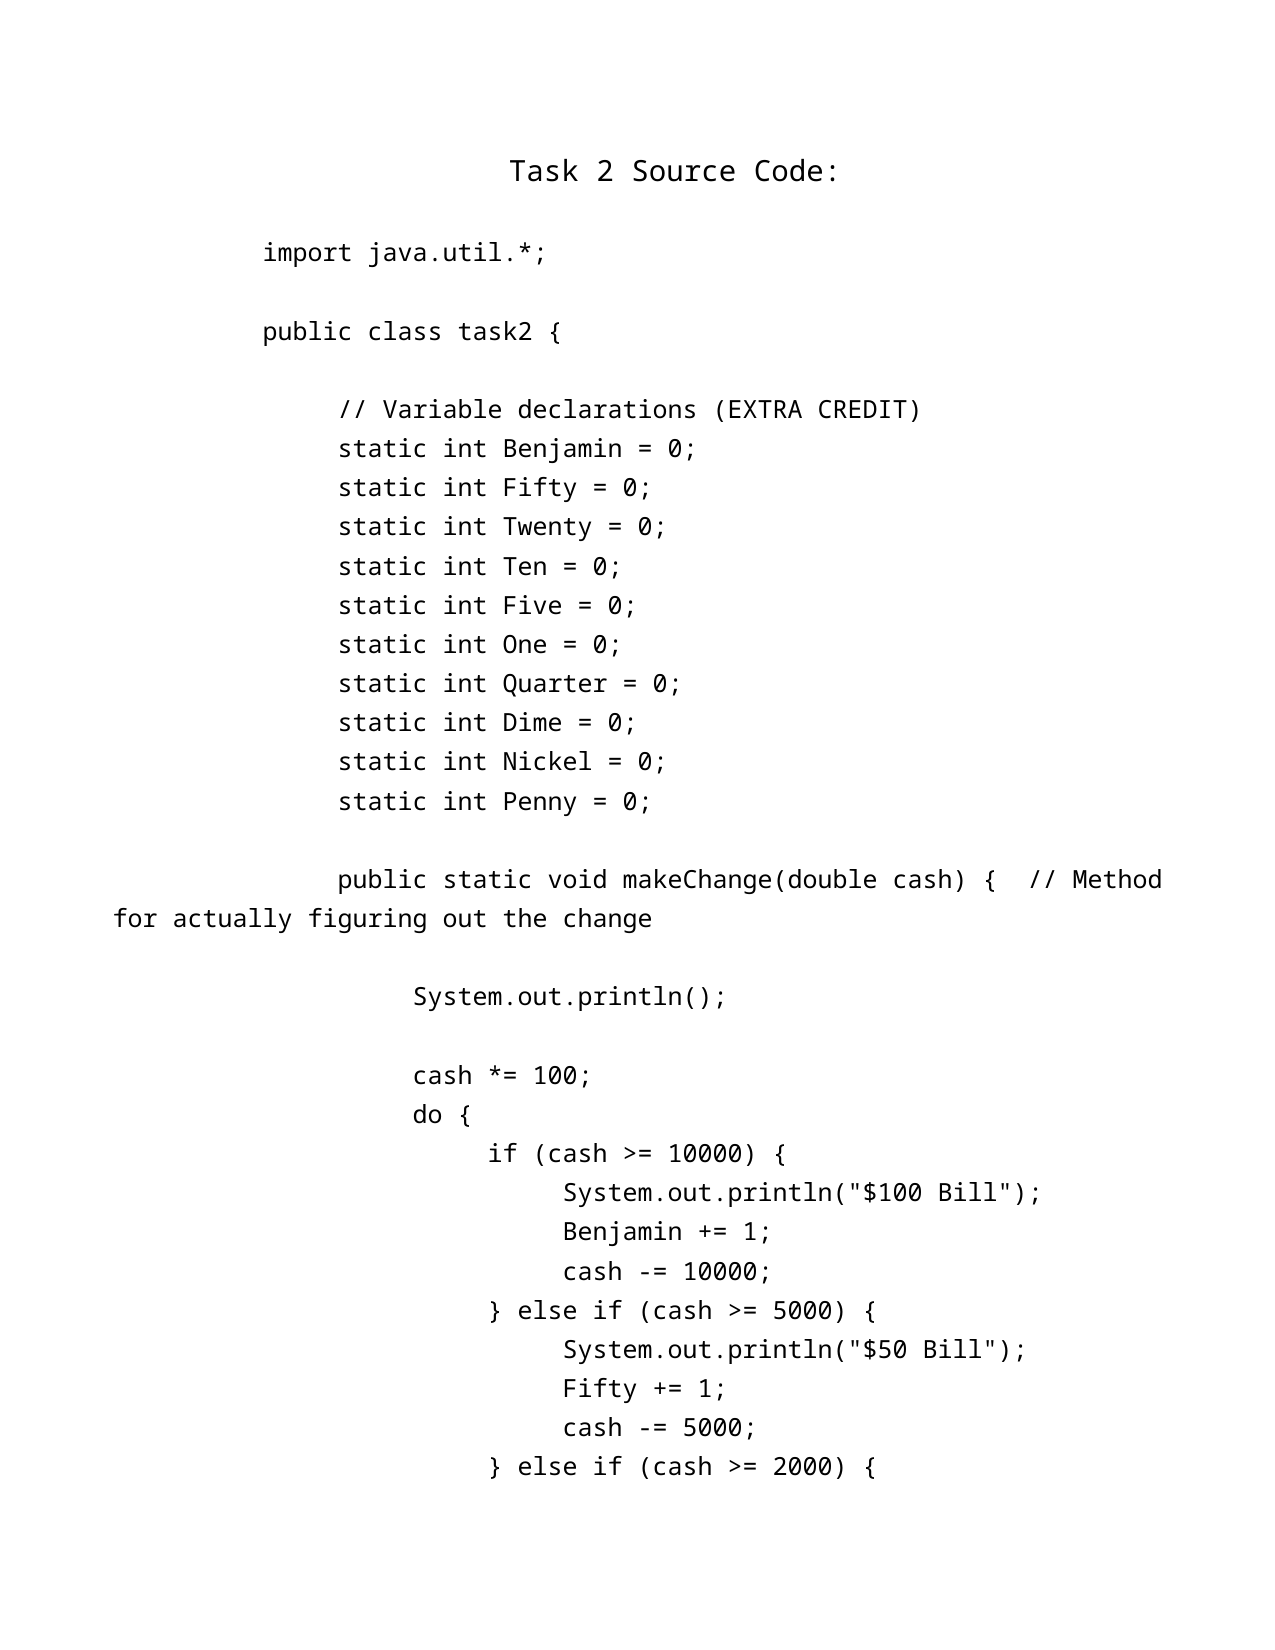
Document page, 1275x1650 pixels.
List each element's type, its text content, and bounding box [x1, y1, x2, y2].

text } else if (cash >= 5000) { [112, 1292, 1162, 1326]
text static int Dime = 0; [112, 705, 1162, 739]
text static int Ten = 0; [112, 548, 1162, 582]
text static int Fifty = 0; [112, 470, 1162, 504]
text System.out.println("$50 Bill"); [112, 1331, 1162, 1366]
text Task 2 Source Code: [112, 150, 1162, 190]
text // Variable declarations (EXTRA CREDIT) [112, 391, 1162, 426]
text public class task2 { [112, 313, 1162, 347]
text public static void makeChange(double cash) { // Method for actually figuring out the change [112, 861, 1162, 935]
text cash *= 100; [112, 1057, 1162, 1091]
text System.out.println("$100 Bill"); [112, 1175, 1162, 1209]
text static int Five = 0; [112, 587, 1162, 621]
text static int Benjamin = 0; [112, 431, 1162, 465]
text } else if (cash >= 2000) { [112, 1449, 1162, 1483]
text cash -= 10000; [112, 1253, 1162, 1287]
text Benjamin += 1; [112, 1214, 1162, 1248]
text static int One = 0; [112, 626, 1162, 661]
text static int Nickel = 0; [112, 744, 1162, 778]
text import java.util.*; [112, 235, 1162, 269]
text do { [112, 1096, 1162, 1131]
text System.out.println(); [112, 979, 1162, 1013]
text Fifty += 1; [112, 1371, 1162, 1405]
text if (cash >= 10000) { [112, 1136, 1162, 1170]
text static int Penny = 0; [112, 783, 1162, 817]
text static int Twenty = 0; [112, 509, 1162, 543]
text cash -= 5000; [112, 1410, 1162, 1444]
text static int Quarter = 0; [112, 666, 1162, 700]
